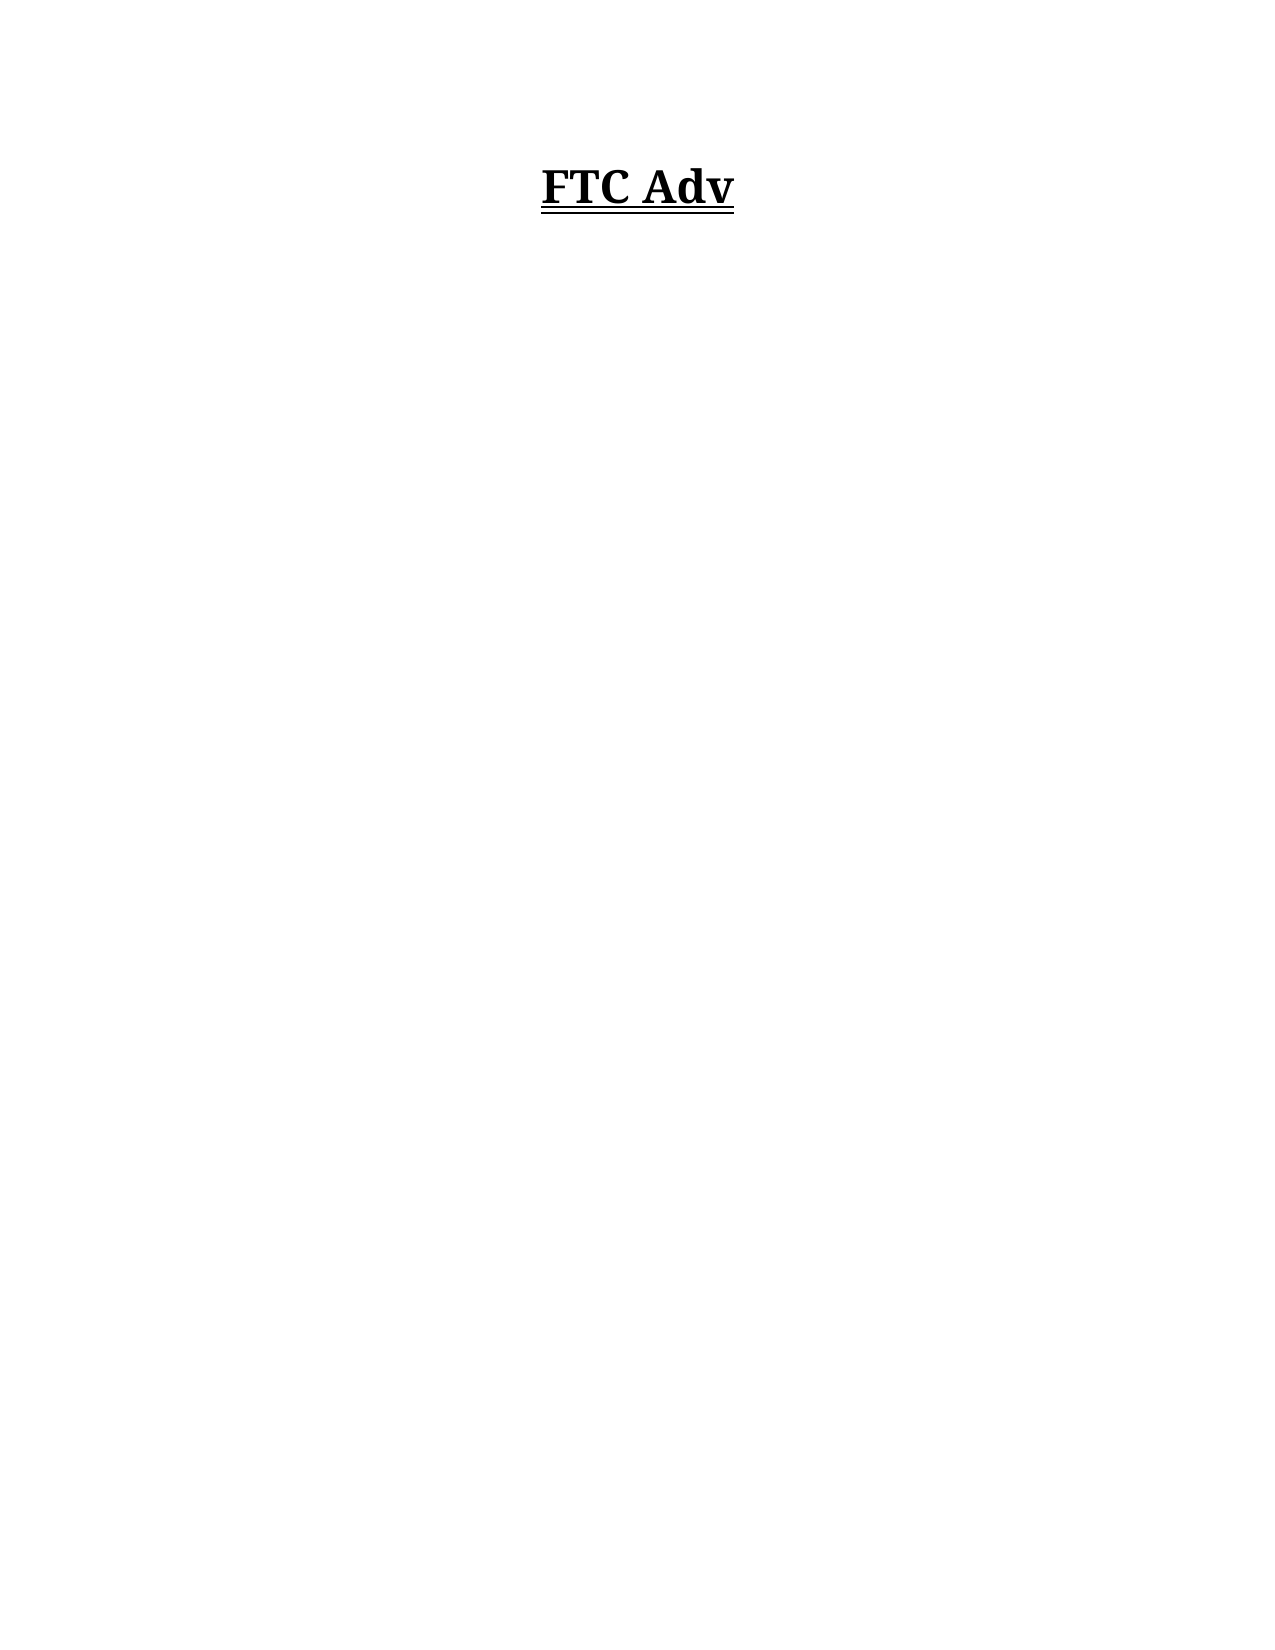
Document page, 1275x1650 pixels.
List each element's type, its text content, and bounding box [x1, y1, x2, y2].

subtitle FTC Adv [187, 154, 1087, 217]
